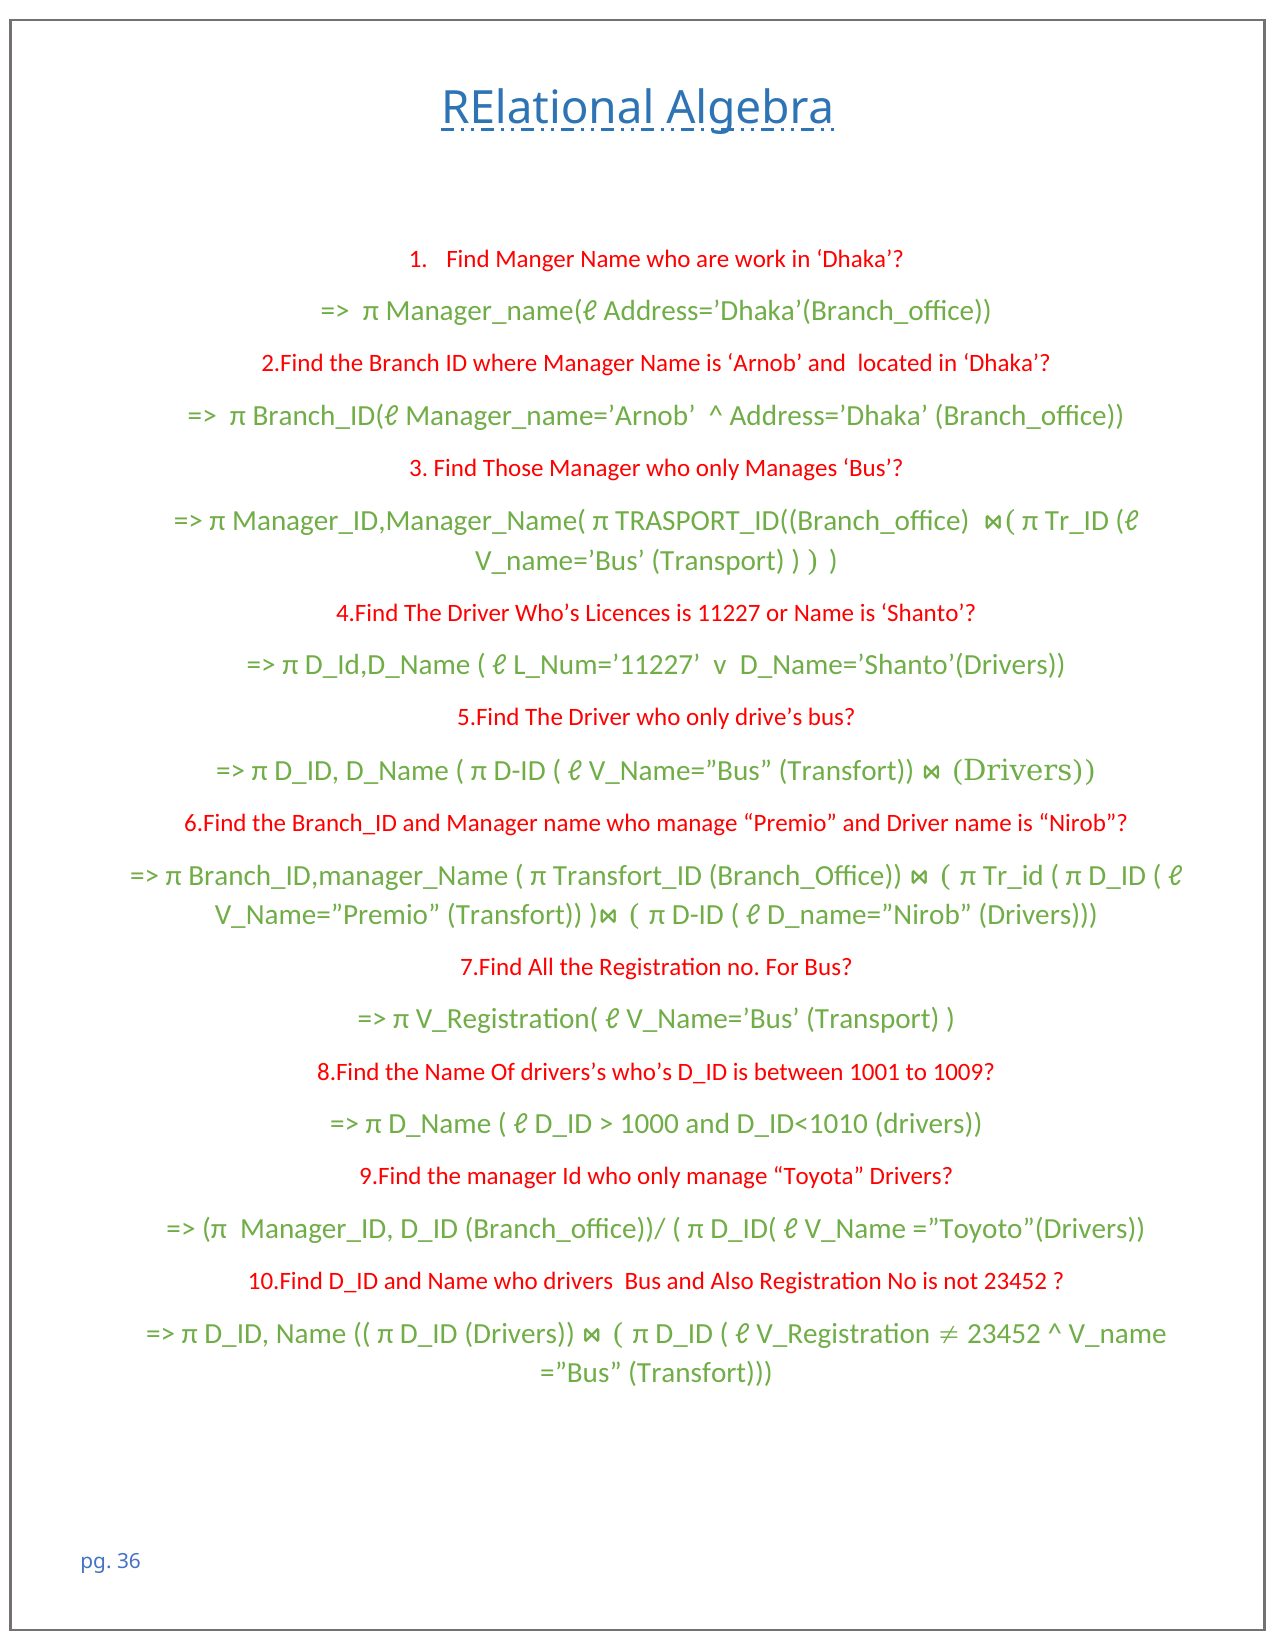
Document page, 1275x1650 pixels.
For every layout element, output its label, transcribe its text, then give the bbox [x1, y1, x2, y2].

text 6.Find the Branch_ID and Manager name who manage “Premio” and Driver name is “Nirob”? [112, 807, 1200, 837]
text 9.Find the manager Id who only manage “Toyota” Drivers? [112, 1160, 1200, 1191]
text 4.Find The Driver Who’s Licences is 11227 or Name is ‘Shanto’? [112, 597, 1200, 627]
text => π V_Registration( ℓ V_Name=’Bus’ (Transport) ) [112, 1001, 1200, 1036]
text 3. Find Those Manager who only Manages ‘Bus’? [112, 452, 1200, 483]
text 2.Find the Branch ID where Manager Name is ‘Arnob’ and located in ‘Dhaka’? [112, 348, 1200, 378]
text => π D_ID, D_Name ( π D-ID ( ℓ V_Name=”Bus” (Transfort)) ⋈ (Drivers)) [112, 751, 1200, 787]
text 10.Find D_ID and Name who drivers Bus and Also Registration No is not 23452 ? [112, 1265, 1200, 1296]
text => π Manager_name(ℓ Address=’Dhaka’(Branch_office)) [112, 292, 1200, 328]
text => π Manager_ID,Manager_Name( π TRASPORT_ID((Branch_office) ⋈( π Tr_ID (ℓ V_name=’Bus’ (Transport) ) ) ) [112, 502, 1200, 577]
text => π D_ID, Name (( π D_ID (Drivers)) ⋈ ( π D_ID ( ℓ V_Registration 23452 ^ V_name =”Bus” (Transfort))) [112, 1315, 1200, 1389]
text 8.Find the Name Of drivers’s who’s D_ID is between 1001 to 1009? [112, 1056, 1200, 1086]
text 5.Find The Driver who only drive’s bus? [112, 701, 1200, 732]
text => π Branch_ID,manager_Name ( π Transfort_ID (Branch_Office)) ⋈ ( π Tr_id ( π D_ID ( ℓ V_Name=”Premio” (Transfort)) )⋈ ( π D-ID ( ℓ D_name=”Nirob” (Drivers))) [112, 856, 1200, 932]
text => (π Manager_ID, D_ID (Branch_office))/ ( π D_ID( ℓ V_Name =”Toyoto”(Drivers)) [112, 1210, 1200, 1246]
text => π D_Name ( ℓ D_ID > 1000 and D_ID<1010 (drivers)) [112, 1105, 1200, 1141]
text RElational Algebra [75, 75, 1200, 137]
text => π Branch_ID(ℓ Manager_name=’Arnob’ ^ Address=’Dhaka’ (Branch_office)) [112, 397, 1200, 433]
text 7.Find All the Registration no. For Bus? [112, 951, 1200, 982]
list Find Manger Name who are work in ‘Dhaka’? [112, 243, 1200, 273]
text => π D_Id,D_Name ( ℓ L_Num=’11227’ v D_Name=’Shanto’(Drivers)) [112, 646, 1200, 682]
